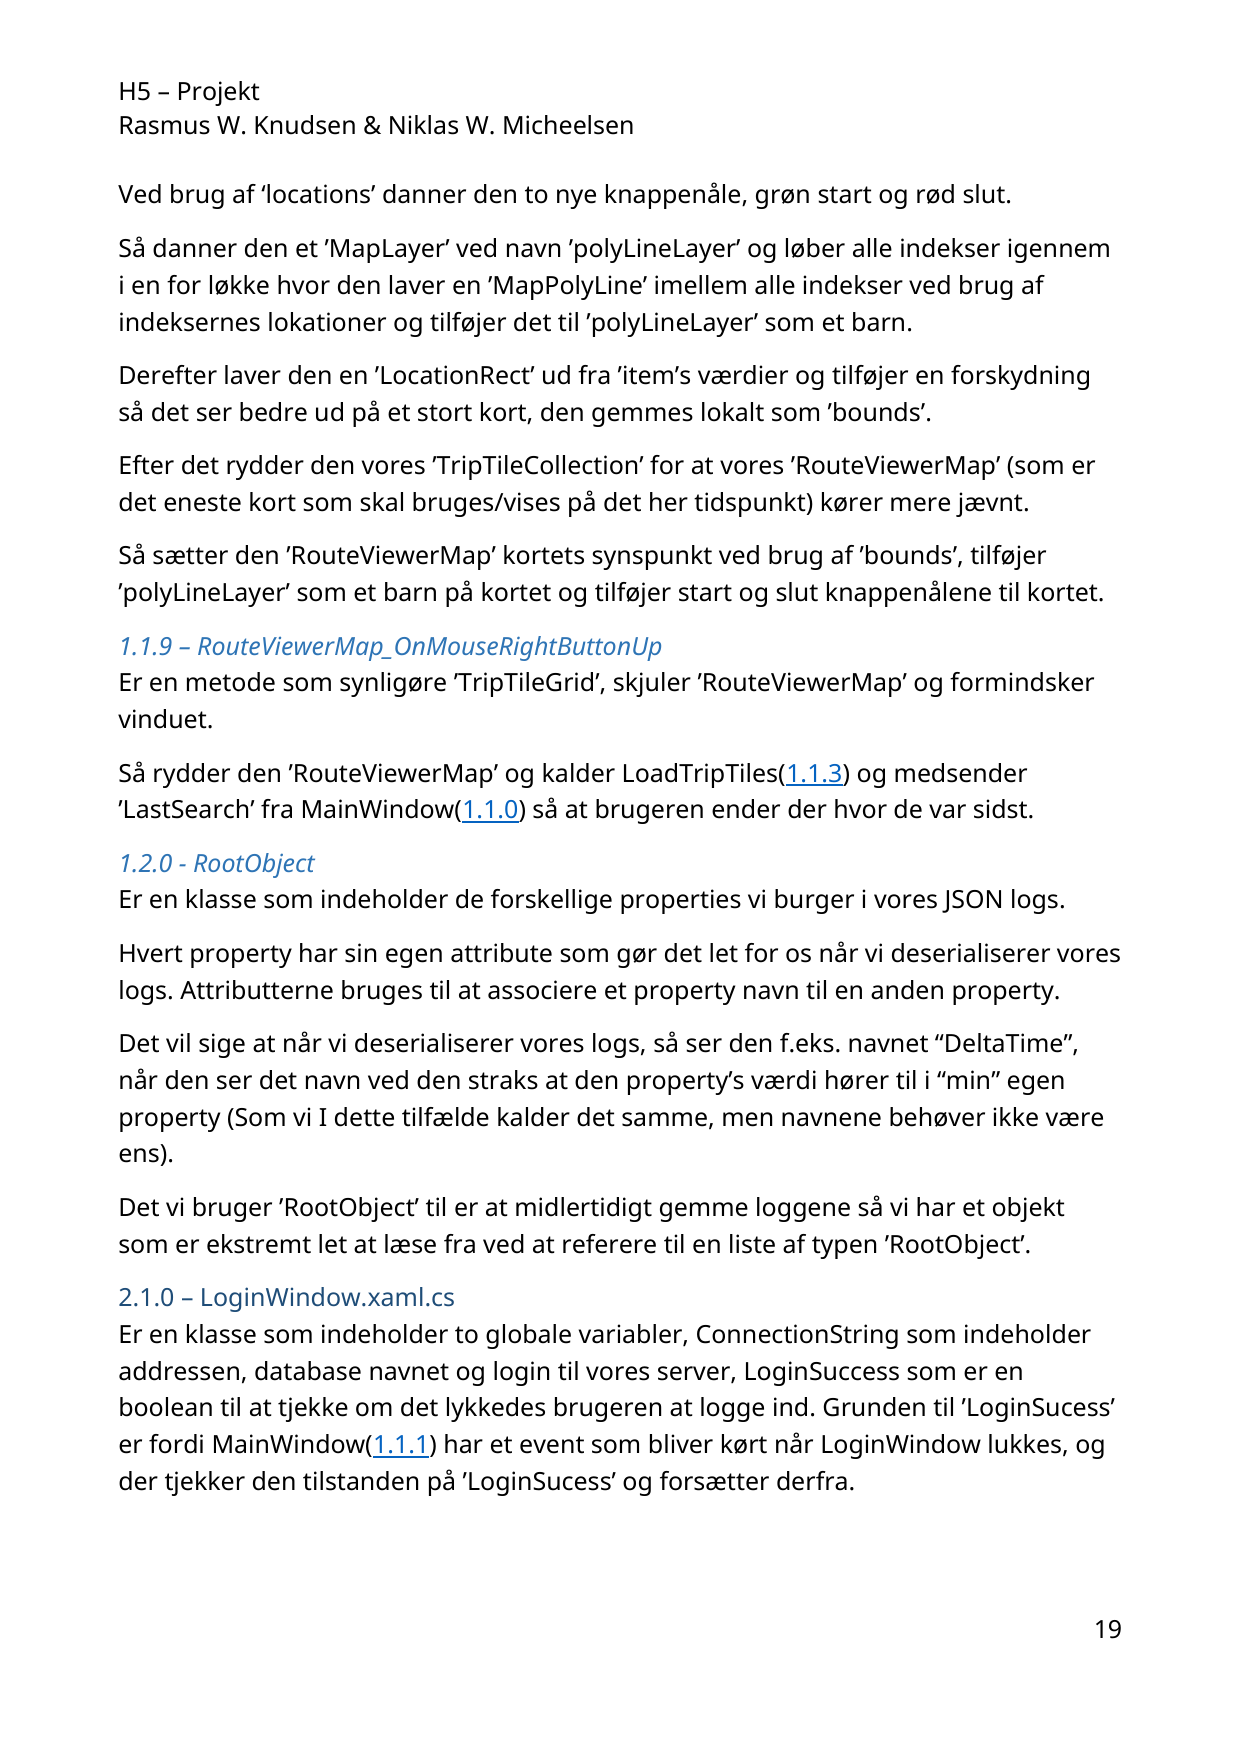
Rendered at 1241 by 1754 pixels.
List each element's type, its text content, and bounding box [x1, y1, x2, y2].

text Er en klasse som indeholder de forskellige properties vi burger i vores JSON logs. [118, 882, 1122, 916]
text Efter det rydder den vores ’TripTileCollection’ for at vores ’RouteViewerMap’ (som er det eneste kort som skal bruges/vises på det her tidspunkt) kører mere jævnt. [118, 448, 1122, 519]
subtitle 1.2.0 - RootObject [118, 845, 1122, 879]
text Ved brug af ‘locations’ danner den to nye knappenåle, grøn start og rød slut. [118, 177, 1122, 211]
text Er en metode som synligøre ’TripTileGrid’, skjuler ’RouteViewerMap’ og formindsker vinduet. [118, 665, 1122, 736]
text Derefter laver den en ’LocationRect’ ud fra ’item’s værdier og tilføjer en forskydning så det ser bedre ud på et stort kort, den gemmes lokalt som ’bounds’. [118, 358, 1122, 428]
subtitle 2.1.0 – LoginWindow.xaml.cs [118, 1280, 1122, 1314]
text Det vil sige at når vi deserialiserer vores logs, så ser den f.eks. navnet “DeltaTime”, når den ser det navn ved den straks at den property’s værdi hører til i “min” egen property (Som vi I dette tilfælde kalder det samme, men navnene behøver ikke være ens). [118, 1026, 1122, 1170]
text Så danner den et ’MapLayer’ ved navn ’polyLineLayer’ og løber alle indekser igennem i en for løkke hvor den laver en ’MapPolyLine’ imellem alle indekser ved brug af indeksernes lokationer og tilføjer det til ’polyLineLayer’ som et barn. [118, 231, 1122, 338]
text Det vi bruger ’RootObject’ til er at midlertidigt gemme loggene så vi har et objekt som er ekstremt let at læse fra ved at referere til en liste af typen ’RootObject’. [118, 1189, 1122, 1260]
text Så rydder den ’RouteViewerMap’ og kalder LoadTripTiles(1.1.3) og medsender ’LastSearch’ fra MainWindow(1.1.0) så at brugeren ender der hvor de var sidst. [118, 755, 1122, 826]
text Hvert property har sin egen attribute som gør det let for os når vi deserialiserer vores logs. Attributterne bruges til at associere et property navn til en anden property. [118, 936, 1122, 1006]
subtitle 1.1.9 – RouteViewerMap_OnMouseRightButtonUp [118, 628, 1122, 662]
text Er en klasse som indeholder to globale variabler, ConnectionString som indeholder addressen, database navnet og login til vores server, LoginSuccess som er en boolean til at tjekke om det lykkedes brugeren at logge ind. Grunden til ’LoginSucess’ er fordi MainWindow(1.1.1) har et event som bliver kørt når LoginWindow lukkes, og der tjekker den tilstanden på ’LoginSucess’ og forsætter derfra. [118, 1317, 1122, 1498]
text Så sætter den ’RouteViewerMap’ kortets synspunkt ved brug af ’bounds’, tilføjer ’polyLineLayer’ som et barn på kortet og tilføjer start og slut knappenålene til kortet. [118, 538, 1122, 609]
